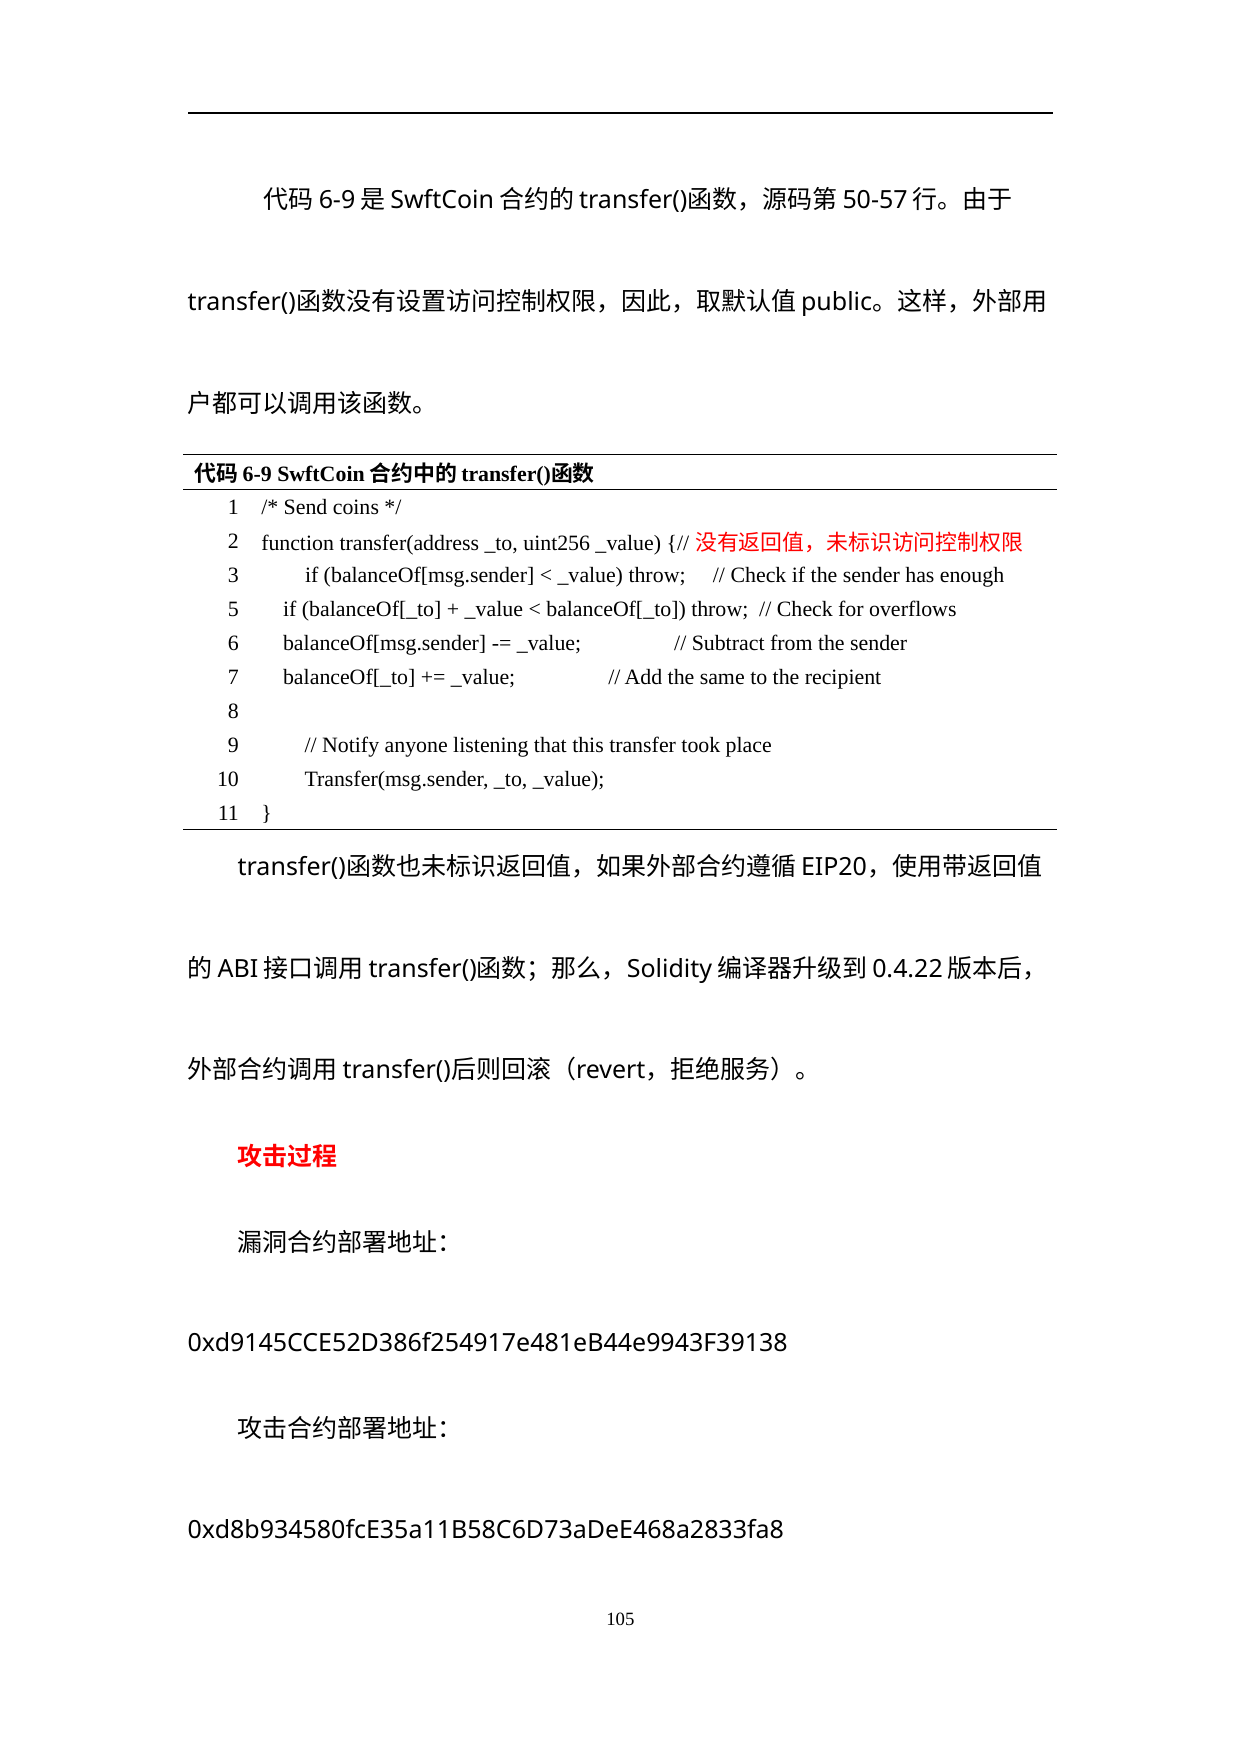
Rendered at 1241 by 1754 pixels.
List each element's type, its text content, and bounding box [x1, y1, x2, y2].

text transfer()函数也未标识返回值，如果外部合约遵循EIP20，使用带返回值的ABI接口调用transfer()函数；那么，Solidity编译器升级到0.4.22版本后，外部合约调用transfer()后则回滚（revert，拒绝服务）。 [187, 830, 1053, 1102]
text 攻击合约部署地址：0xd8b934580fcE35a11B58C6D73aDeE468a2833fa8 [187, 1393, 1053, 1563]
table_header 代码6-9 SwftCoin合约中的transfer()函数 [183, 455, 1057, 489]
table_cell 1 2 3 5 6 7 8 9 10 11 [183, 490, 250, 829]
table_cell /* Send coins */ function transfer(address _to, uint256 _value) {// 没有返回值，未标识访问控制权限 if (balanceOf[msg.sender] < _value) throw; // Check if the sender has enough if (balanceOf[_to] + _value < balanceOf[_to]) throw; // Check for overflows balanceOf[msg.sender] -= _value; // Subtract from the sender balanceOf[_to] += _value; // Add the same to the recipient // Notify anyone listening that this transfer took place Transfer(msg.sender, _to, _value); } [250, 490, 1057, 829]
text 攻击过程 [187, 1120, 1053, 1188]
text 代码6-9是SwftCoin合约的transfer()函数，源码第50-57行。由于transfer()函数没有设置访问控制权限，因此，取默认值public。这样，外部用户都可以调用该函数。 [187, 164, 1053, 436]
text 漏洞合约部署地址：0xd9145CCE52D386f254917e481eB44e9943F39138 [187, 1206, 1053, 1376]
